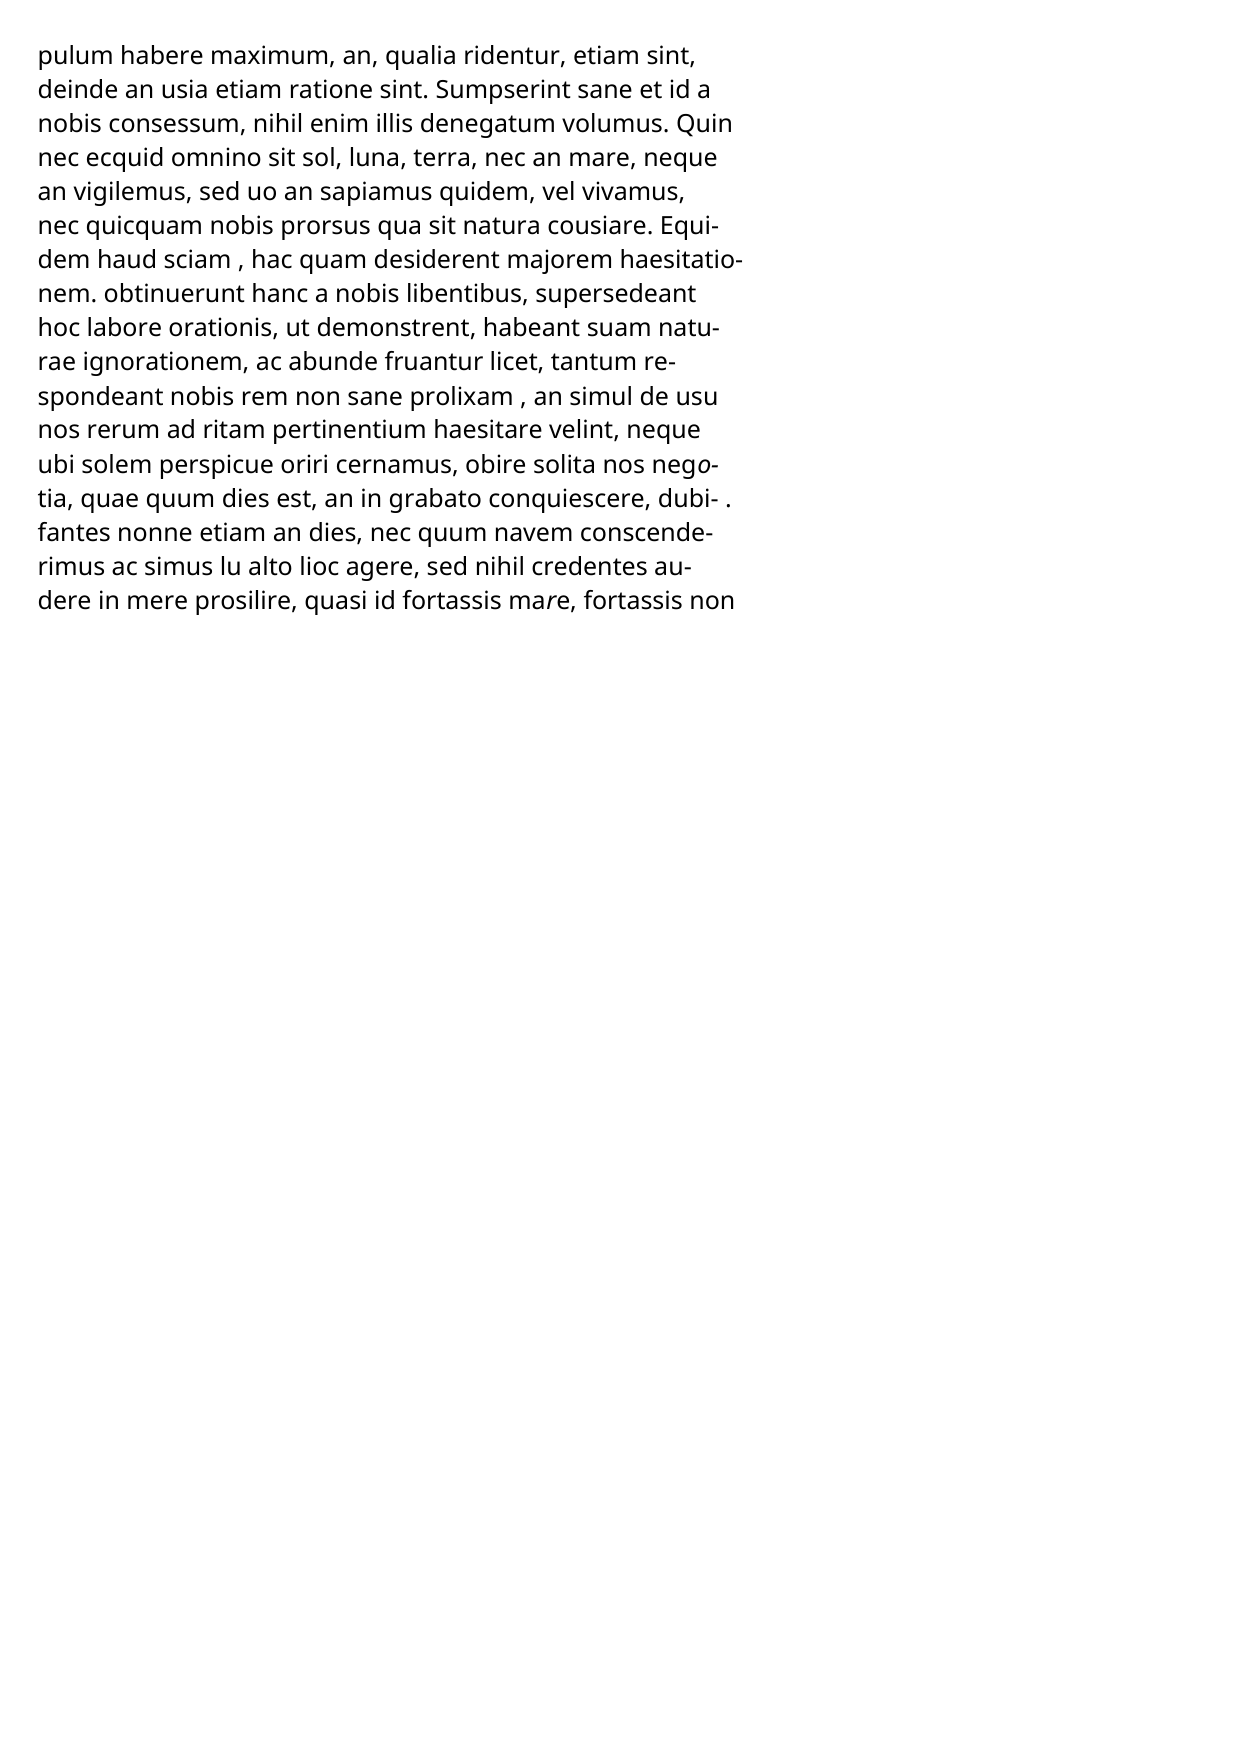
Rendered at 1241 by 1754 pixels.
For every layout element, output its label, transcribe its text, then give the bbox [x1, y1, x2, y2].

text pulum habere maximum, an, qualia ridentur, etiam sint, deinde an usia etiam ratione sint. Sumpserint sane et id a nobis consessum, nihil enim illis denegatum volumus. Quin nec ecquid omnino sit sol, luna, terra, nec an mare, neque an vigilemus, sed uo an sapiamus quidem, vel vivamus, nec quicquam nobis prorsus qua sit natura cousiare. Equi- dem haud sciam , hac quam desiderent majorem haesitatio- nem. obtinuerunt hanc a nobis libentibus, supersedeant hoc labore orationis, ut demonstrent, habeant suam natu- rae ignorationem, ac abunde fruantur licet, tantum re- spondeant nobis rem non sane prolixam , an simul de usu nos rerum ad ritam pertinentium haesitare velint, neque ubi solem perspicue oriri cernamus, obire solita nos nego- tia, quae quum dies est, an in grabato conquiescere, dubi- . fantes nonne etiam an dies, nec quum navem conscende- rimus ac simus lu alto lioc agere, sed nihil credentes au- dere in mere prosilire, quasi id fortassis mare, fortassis non [37, 37, 1203, 617]
